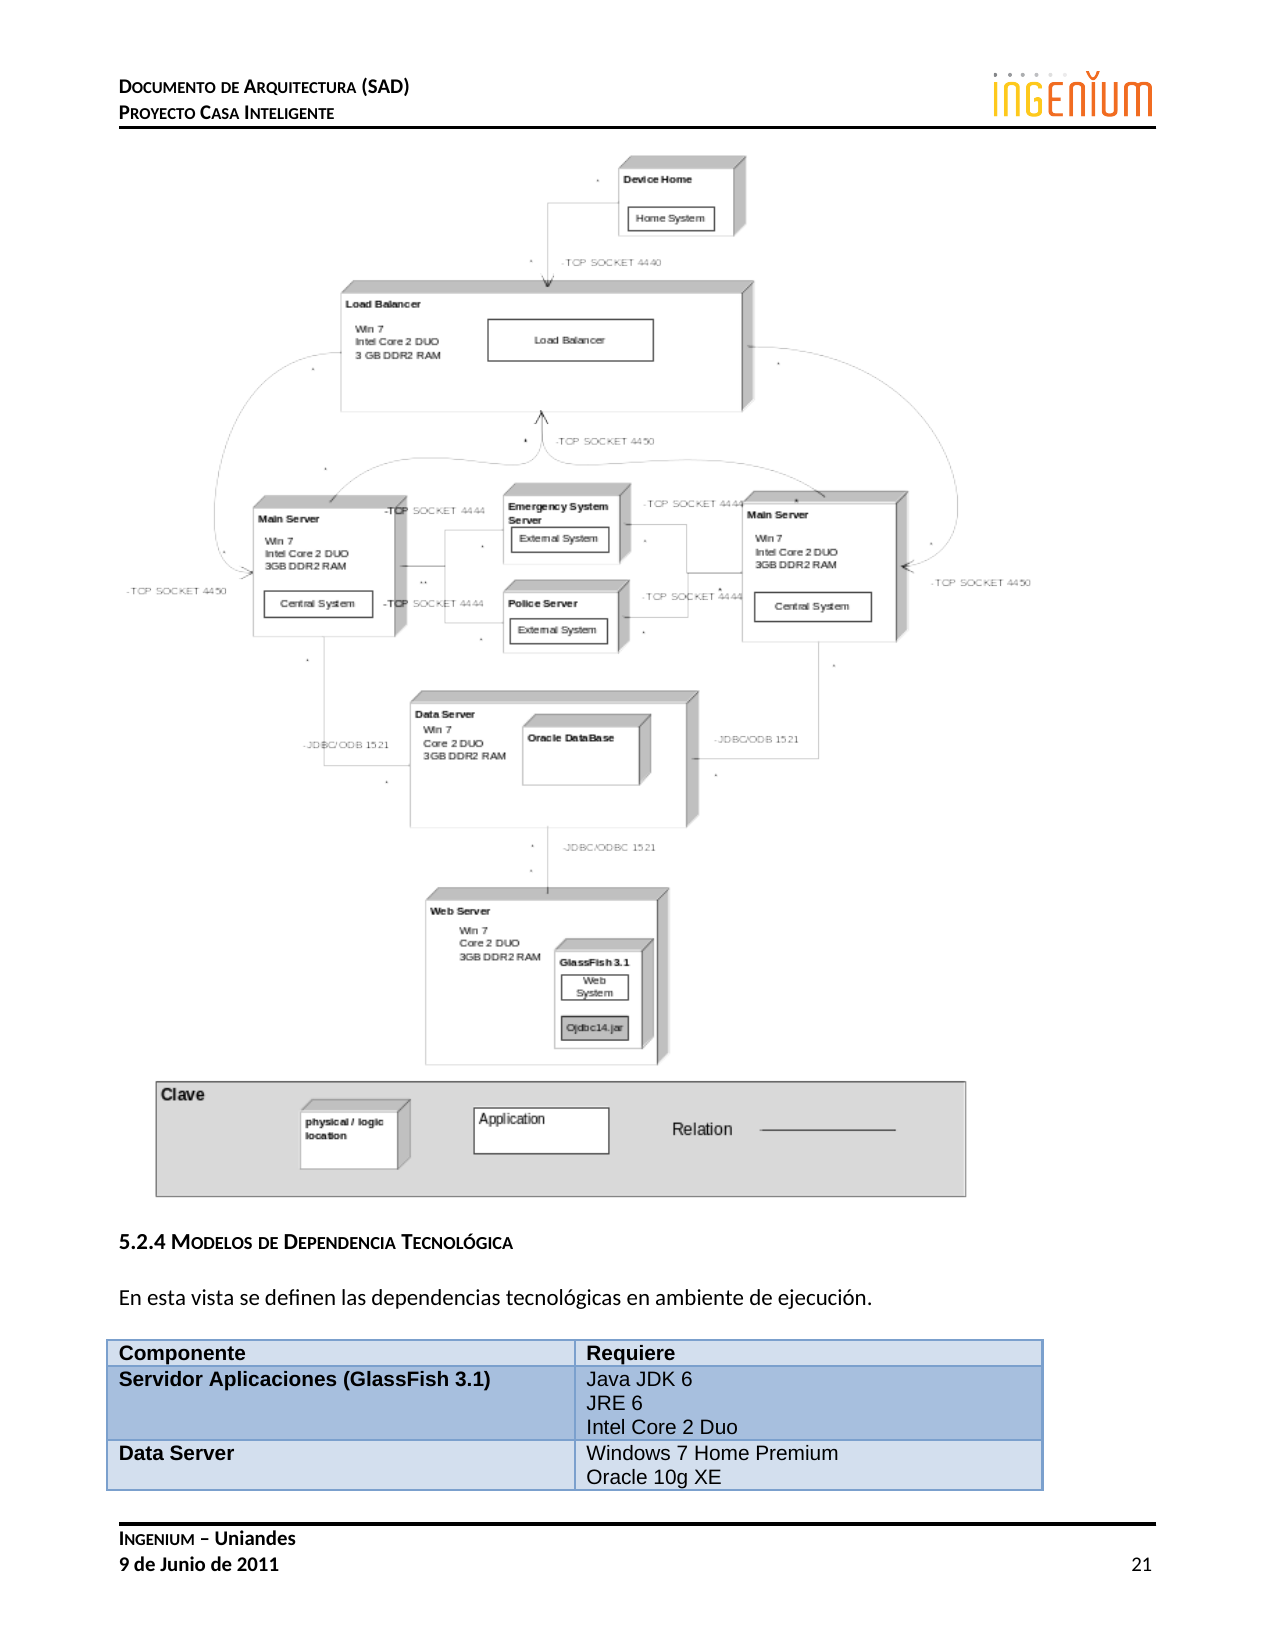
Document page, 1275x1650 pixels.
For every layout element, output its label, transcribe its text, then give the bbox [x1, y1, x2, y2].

picture [993, 71, 1158, 127]
table_cell Java JDK 6 JRE 6 Intel Core 2 Duo [576, 1367, 1041, 1439]
table_header Componente [108, 1341, 574, 1365]
table_cell Servidor Aplicaciones (GlassFish 3.1) [108, 1367, 574, 1439]
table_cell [576, 1441, 1041, 1489]
text En esta vista se definen las dependencias tecnológicas en ambiente de ejecución. [118, 1283, 1156, 1311]
text 5.2.4 Modelos de Dependencia Tecnológica [118, 1227, 1156, 1255]
table_cell Data Server [108, 1441, 574, 1489]
table_header Requiere [576, 1341, 1041, 1365]
